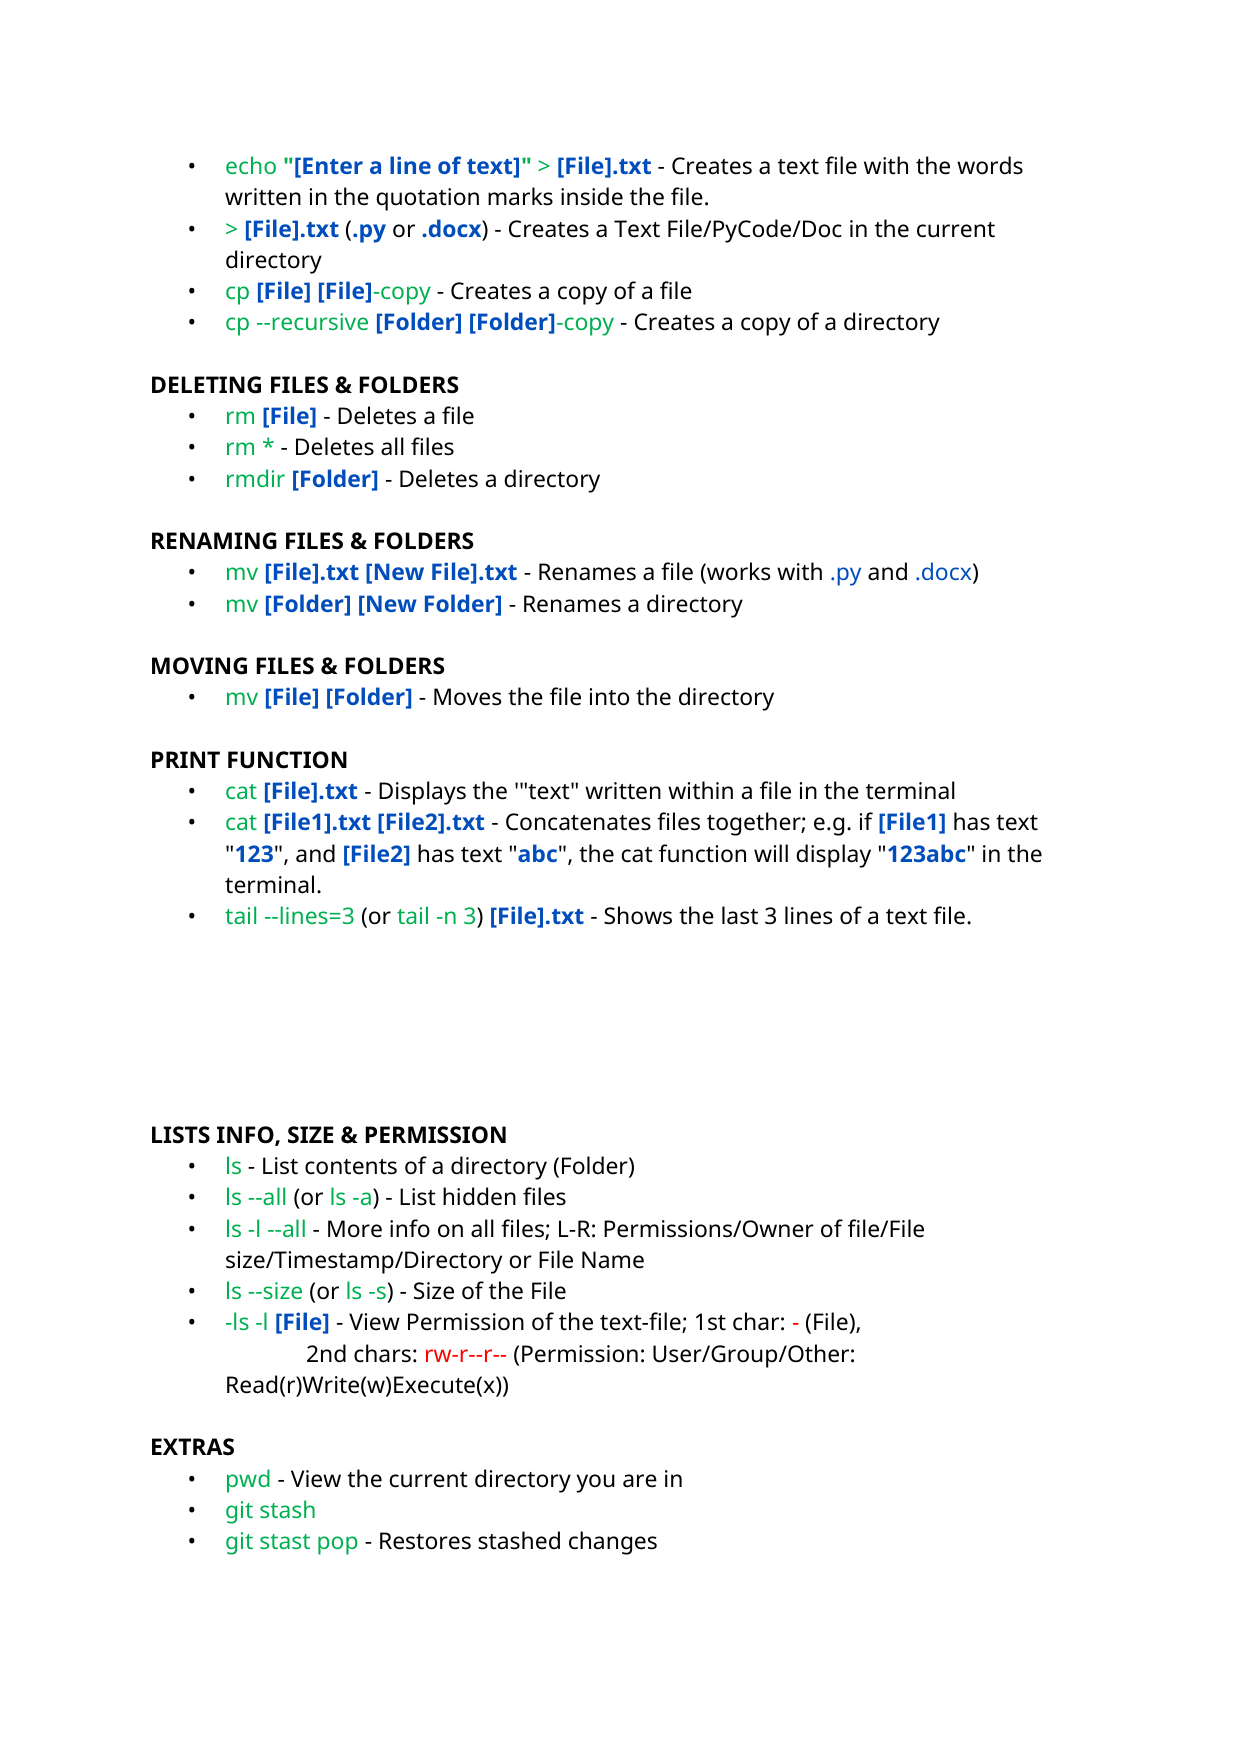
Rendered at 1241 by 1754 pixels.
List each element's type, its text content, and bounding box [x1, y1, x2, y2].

text RENAMING FILES & FOLDERS [150, 525, 1090, 556]
list echo "[Enter a line of text]" > [File].txt - Creates a text file with the words written in the quotation marks inside the file. [187, 150, 1090, 212]
list -ls -l [File] - View Permission of the text-file; 1st char: - (File), 2nd chars: rw-r--r-- (Permission: User/Group/Other: Read(r)Write(w)Execute(x)) [187, 1306, 1090, 1400]
text EXTRAS [150, 1431, 1090, 1462]
list git stast pop - Restores stashed changes [187, 1525, 1090, 1556]
list cat [File].txt - Displays the '"text" written within a file in the terminal [187, 775, 1090, 806]
list tail --lines=3 (or tail -n 3) [File].txt - Shows the last 3 lines of a text file. [187, 900, 1090, 931]
list rm [File] - Deletes a file [187, 400, 1090, 431]
list mv [File].txt [New File].txt - Renames a file (works with .py and .docx) [187, 556, 1090, 587]
list mv [File] [Folder] - Moves the file into the directory [187, 681, 1090, 712]
list ls - List contents of a directory (Folder) [187, 1150, 1090, 1181]
text PRINT FUNCTION [150, 744, 1090, 775]
list cat [File1].txt [File2].txt - Concatenates files together; e.g. if [File1] has text "123", and [File2] has text "abc", the cat function will display "123abc" in the terminal. [187, 806, 1090, 900]
list mv [Folder] [New Folder] - Renames a directory [187, 587, 1090, 619]
list git stash [187, 1494, 1090, 1525]
list ls --all (or ls -a) - List hidden files [187, 1181, 1090, 1212]
list cp [File] [File]-copy - Creates a copy of a file [187, 275, 1090, 306]
list > [File].txt (.py or .docx) - Creates a Text File/PyCode/Doc in the current directory [187, 212, 1090, 275]
list pwd - View the current directory you are in [187, 1462, 1090, 1494]
list ls -l --all - More info on all files; L-R: Permissions/Owner of file/File size/Timestamp/Directory or File Name [187, 1212, 1090, 1275]
text MOVING FILES & FOLDERS [150, 650, 1090, 681]
list ls --size (or ls -s) - Size of the File [187, 1275, 1090, 1306]
text LISTS INFO, SIZE & PERMISSION [150, 1119, 1090, 1150]
text DELETING FILES & FOLDERS [150, 369, 1090, 400]
list rm * - Deletes all files [187, 431, 1090, 462]
list rmdir [Folder] - Deletes a directory [187, 462, 1090, 494]
list cp --recursive [Folder] [Folder]-copy - Creates a copy of a directory [187, 306, 1090, 337]
